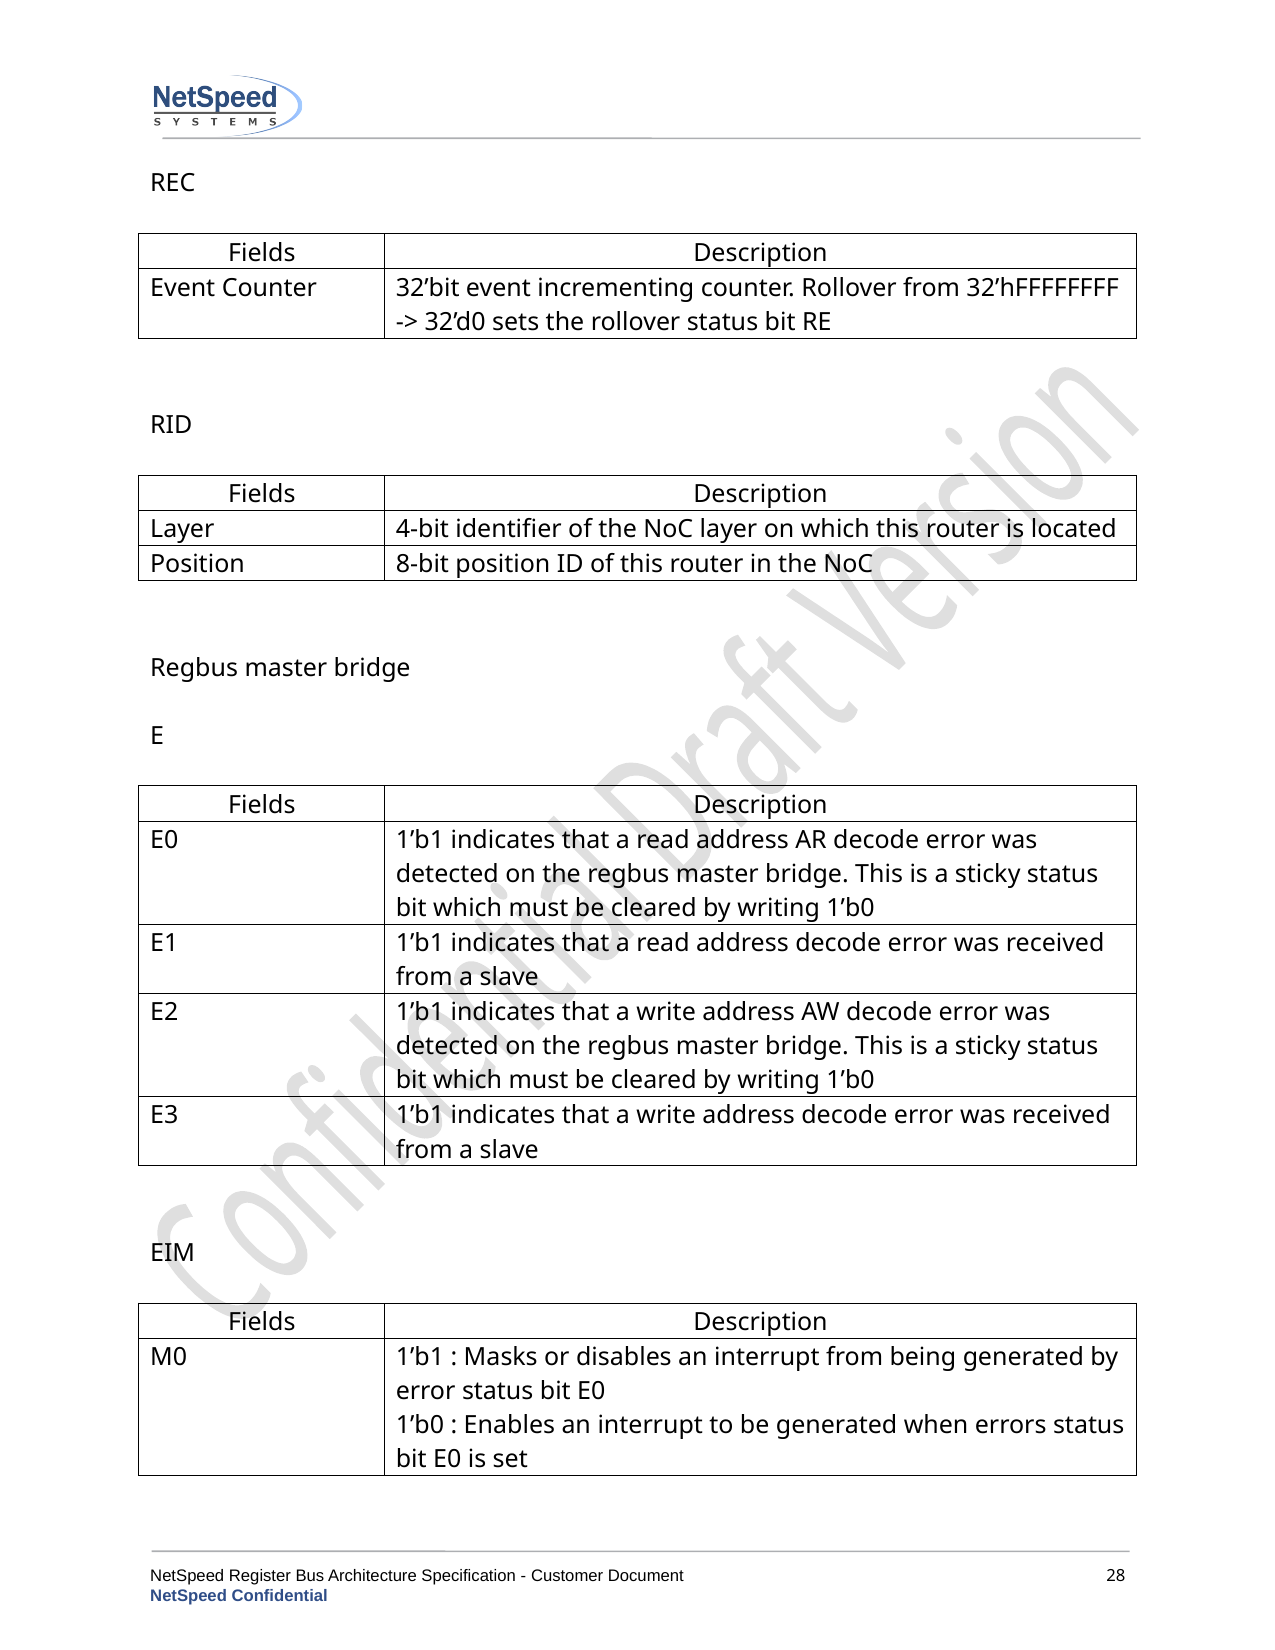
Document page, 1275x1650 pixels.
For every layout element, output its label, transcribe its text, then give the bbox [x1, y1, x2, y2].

table_cell 1’b1 indicates that a read address decode error was received from a slave [385, 925, 1136, 993]
table_header Description [385, 234, 1136, 268]
table_cell M0 [139, 1339, 384, 1475]
text E [150, 717, 1125, 751]
table_cell 8-bit position ID of this router in the NoC [385, 546, 1136, 580]
table_header Description [385, 1304, 1136, 1338]
table_cell 1’b1 indicates that a write address AW decode error was detected on the regbus master bridge. This is a sticky status bit which must be cleared by writing 1’b0 [385, 994, 1136, 1096]
table_cell 1’b1 indicates that a read address AR decode error was detected on the regbus master bridge. This is a sticky status bit which must be cleared by writing 1’b0 [385, 822, 1136, 924]
table_cell E3 [139, 1097, 384, 1165]
table_cell E1 [139, 925, 384, 993]
table_cell 4-bit identifier of the NoC layer on which this router is located [385, 511, 1136, 545]
table_header Description [385, 476, 1136, 510]
picture [150, 75, 303, 137]
table_cell 1’b1 indicates that a write address decode error was received from a slave [385, 1097, 1136, 1165]
table_header Fields [139, 476, 384, 510]
text RID [150, 407, 1125, 441]
table_cell 32’bit event incrementing counter. Rollover from 32’hFFFFFFFF -> 32’d0 sets the rollover status bit RE [385, 269, 1136, 337]
table_header Description [385, 786, 1136, 821]
table_cell Event Counter [139, 269, 384, 337]
table_header Fields [139, 786, 384, 821]
table_cell E0 [139, 822, 384, 924]
table_cell Position [139, 546, 384, 580]
text Regbus master bridge [150, 649, 1125, 683]
table_cell E2 [139, 994, 384, 1096]
text EIM [150, 1234, 1125, 1268]
table_cell 1’b1 : Masks or disables an interrupt from being generated by error status bit E0 1’b0 : Enables an interrupt to be generated when errors status bit E0 is set [385, 1339, 1136, 1475]
table_header Fields [139, 1304, 384, 1338]
text REC [150, 165, 1125, 199]
table_header Fields [139, 234, 384, 268]
table_cell Layer [139, 511, 384, 545]
